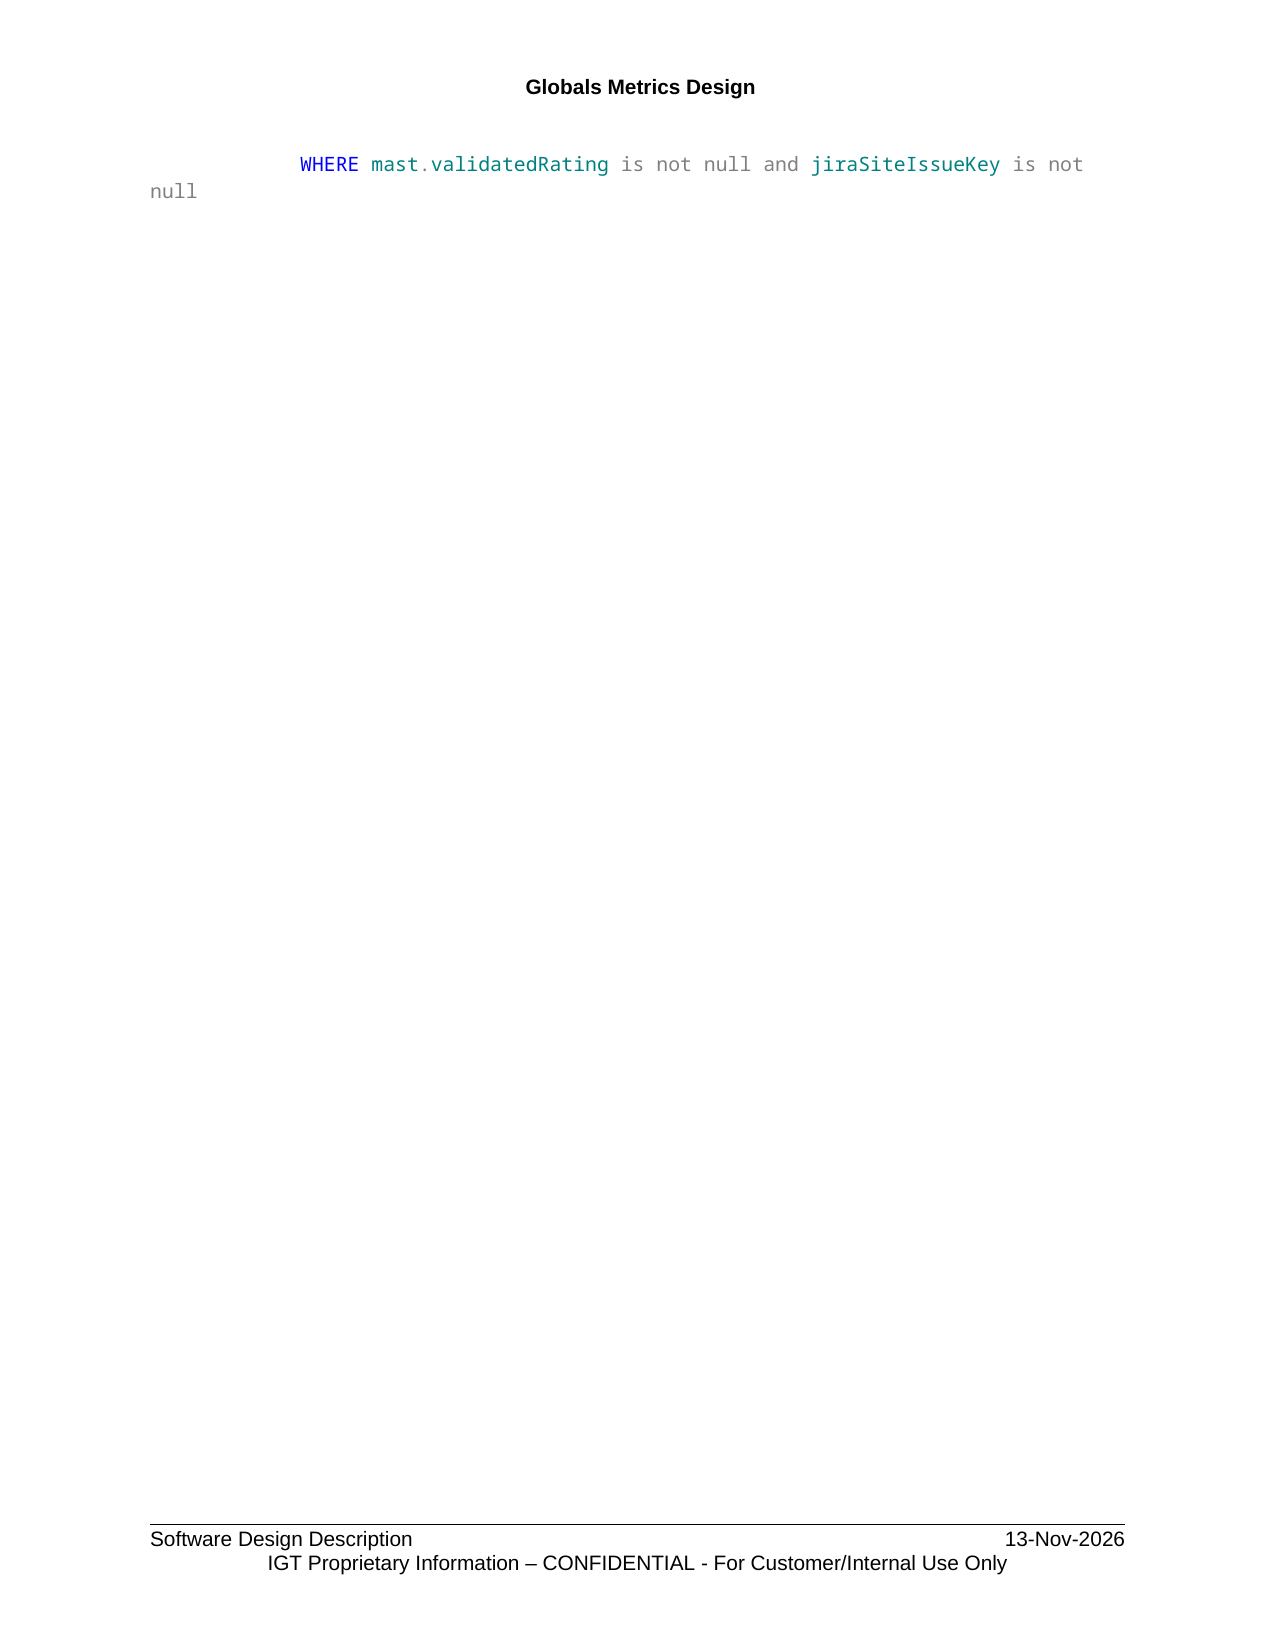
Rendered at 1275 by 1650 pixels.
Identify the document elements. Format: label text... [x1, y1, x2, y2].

text WHERE mast.validatedRating is not null and jiraSiteIssueKey is not null [150, 150, 1125, 204]
